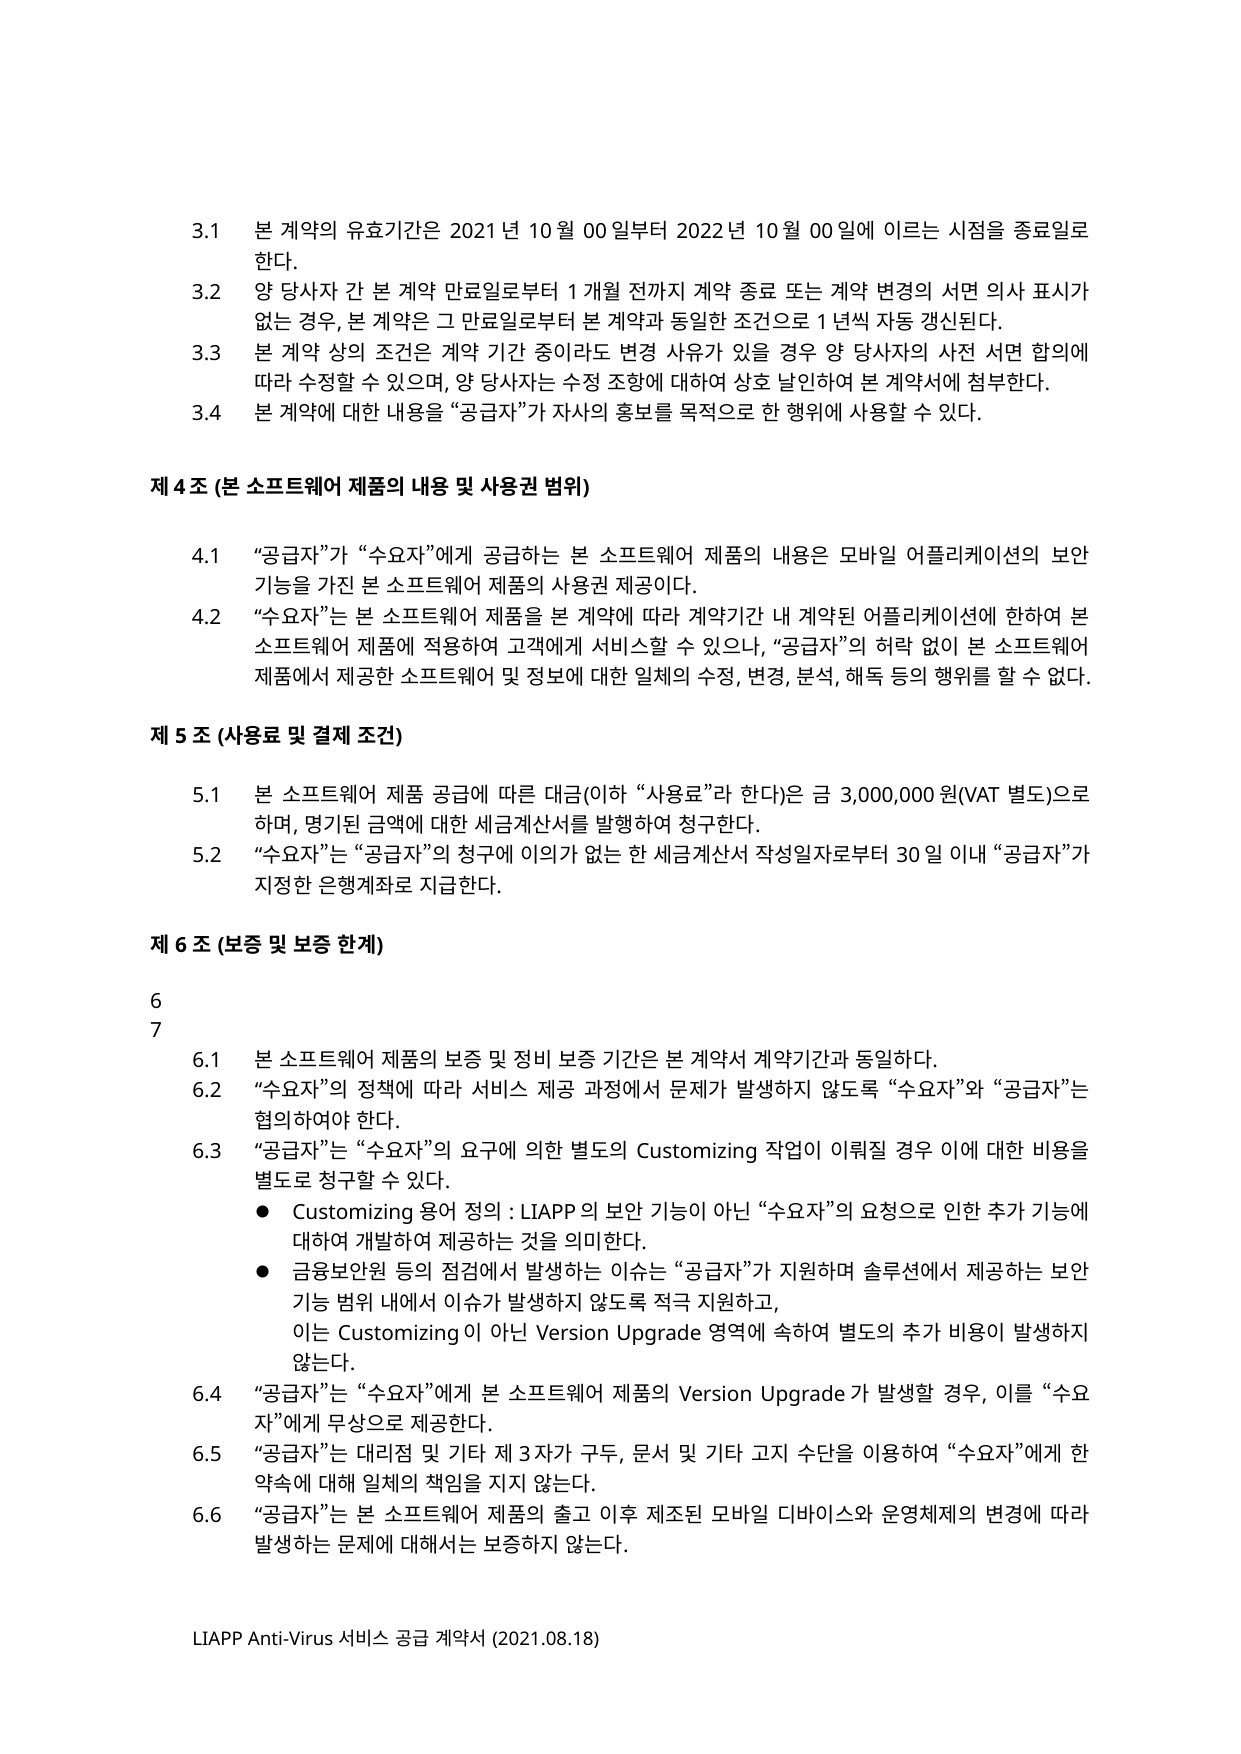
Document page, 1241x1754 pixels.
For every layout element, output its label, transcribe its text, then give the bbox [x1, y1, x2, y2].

list 본 계약 상의 조건은 계약 기간 중이라도 변경 사유가 있을 경우 양 당사자의 사전 서면 합의에 따라 수정할 수 있으며, 양 당사자는 수정 조항에 대하여 상호 날인하여 본 계약서에 첨부한다. [192, 336, 1090, 397]
text 제4조 (본 소프트웨어 제품의 내용 및 사용권 범위) [150, 464, 1090, 502]
list 양 당사자 간 본 계약 만료일로부터 1개월 전까지 계약 종료 또는 계약 변경의 서면 의사 표시가 없는 경우, 본 계약은 그 만료일로부터 본 계약과 동일한 조건으로 1년씩 자동 갱신된다. [192, 275, 1090, 336]
list 이는 Customizing이 아닌 Version Upgrade 영역에 속하여 별도의 추가 비용이 발생하지 않는다. [292, 1316, 1090, 1377]
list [192, 1498, 1090, 1559]
text 제 6 조 (보증 및 보증 한계) [150, 928, 1090, 958]
list “수요자”는 “공급자”의 청구에 이의가 없는 한 세금계산서 작성일자로부터 30일 이내 “공급자”가 지정한 은행계좌로 지급한다. [192, 839, 1090, 899]
list 본 계약의 유효기간은 2021년 10월 00일부터 2022년 10월 00일에 이르는 시점을 종료일로 한다. [192, 215, 1090, 275]
list 본 소프트웨어 제품 공급에 따른 대금(이하 “사용료”라 한다)은 금 3,000,000원(VAT 별도)으로 하며, 명기된 금액에 대한 세금계산서를 발행하여 청구한다. [192, 778, 1090, 839]
list “공급자”는 “수요자”에게 본 소프트웨어 제품의 Version Upgrade가 발생할 경우, 이를 “수요자”에게 무상으로 제공한다. [192, 1377, 1090, 1437]
list “공급자”는 대리점 및 기타 제3자가 구두, 문서 및 기타 고지 수단을 이용하여 “수요자”에게 한 약속에 대해 일체의 책임을 지지 않는다. [192, 1437, 1090, 1498]
text 제 5 조 (사용료 및 결제 조건) [150, 719, 1090, 750]
list 금융보안원 등의 점검에서 발생하는 이슈는 “공급자”가 지원하며 솔루션에서 제공하는 보안 기능 범위 내에서 이슈가 발생하지 않도록 적극 지원하고, [254, 1256, 1090, 1316]
list 본 소프트웨어 제품의 보증 및 정비 보증 기간은 본 계약서 계약기간과 동일하다. [192, 1043, 1090, 1074]
list 본 계약에 대한 내용을 “공급자”가 자사의 홍보를 목적으로 한 행위에 사용할 수 있다. [192, 397, 1090, 427]
list “수요자”의 정책에 따라 서비스 제공 과정에서 문제가 발생하지 않도록 “수요자”와 “공급자”는 협의하여야 한다. [192, 1074, 1090, 1134]
list “공급자”는 “수요자”의 요구에 의한 별도의 Customizing 작업이 이뤄질 경우 이에 대한 비용을 별도로 청구할 수 있다. [192, 1134, 1090, 1195]
list “수요자”는 본 소프트웨어 제품을 본 계약에 따라 계약기간 내 계약된 어플리케이션에 한하여 본 소프트웨어 제품에 적용하여 고객에게 서비스할 수 있으나, “공급자”의 허락 없이 본 소프트웨어 제품에서 제공한 소프트웨어 및 정보에 대한 일체의 수정, 변경, 분석, 해독 등의 행위를 할 수 없다. [192, 600, 1090, 691]
list “공급자”가 “수요자”에게 공급하는 본 소프트웨어 제품의 내용은 모바일 어플리케이션의 보안 기능을 가진 본 소프트웨어 제품의 사용권 제공이다. [192, 539, 1090, 600]
list Customizing 용어 정의 : LIAPP의 보안 기능이 아닌 “수요자”의 요청으로 인한 추가 기능에 대하여 개발하여 제공하는 것을 의미한다. [254, 1195, 1090, 1256]
